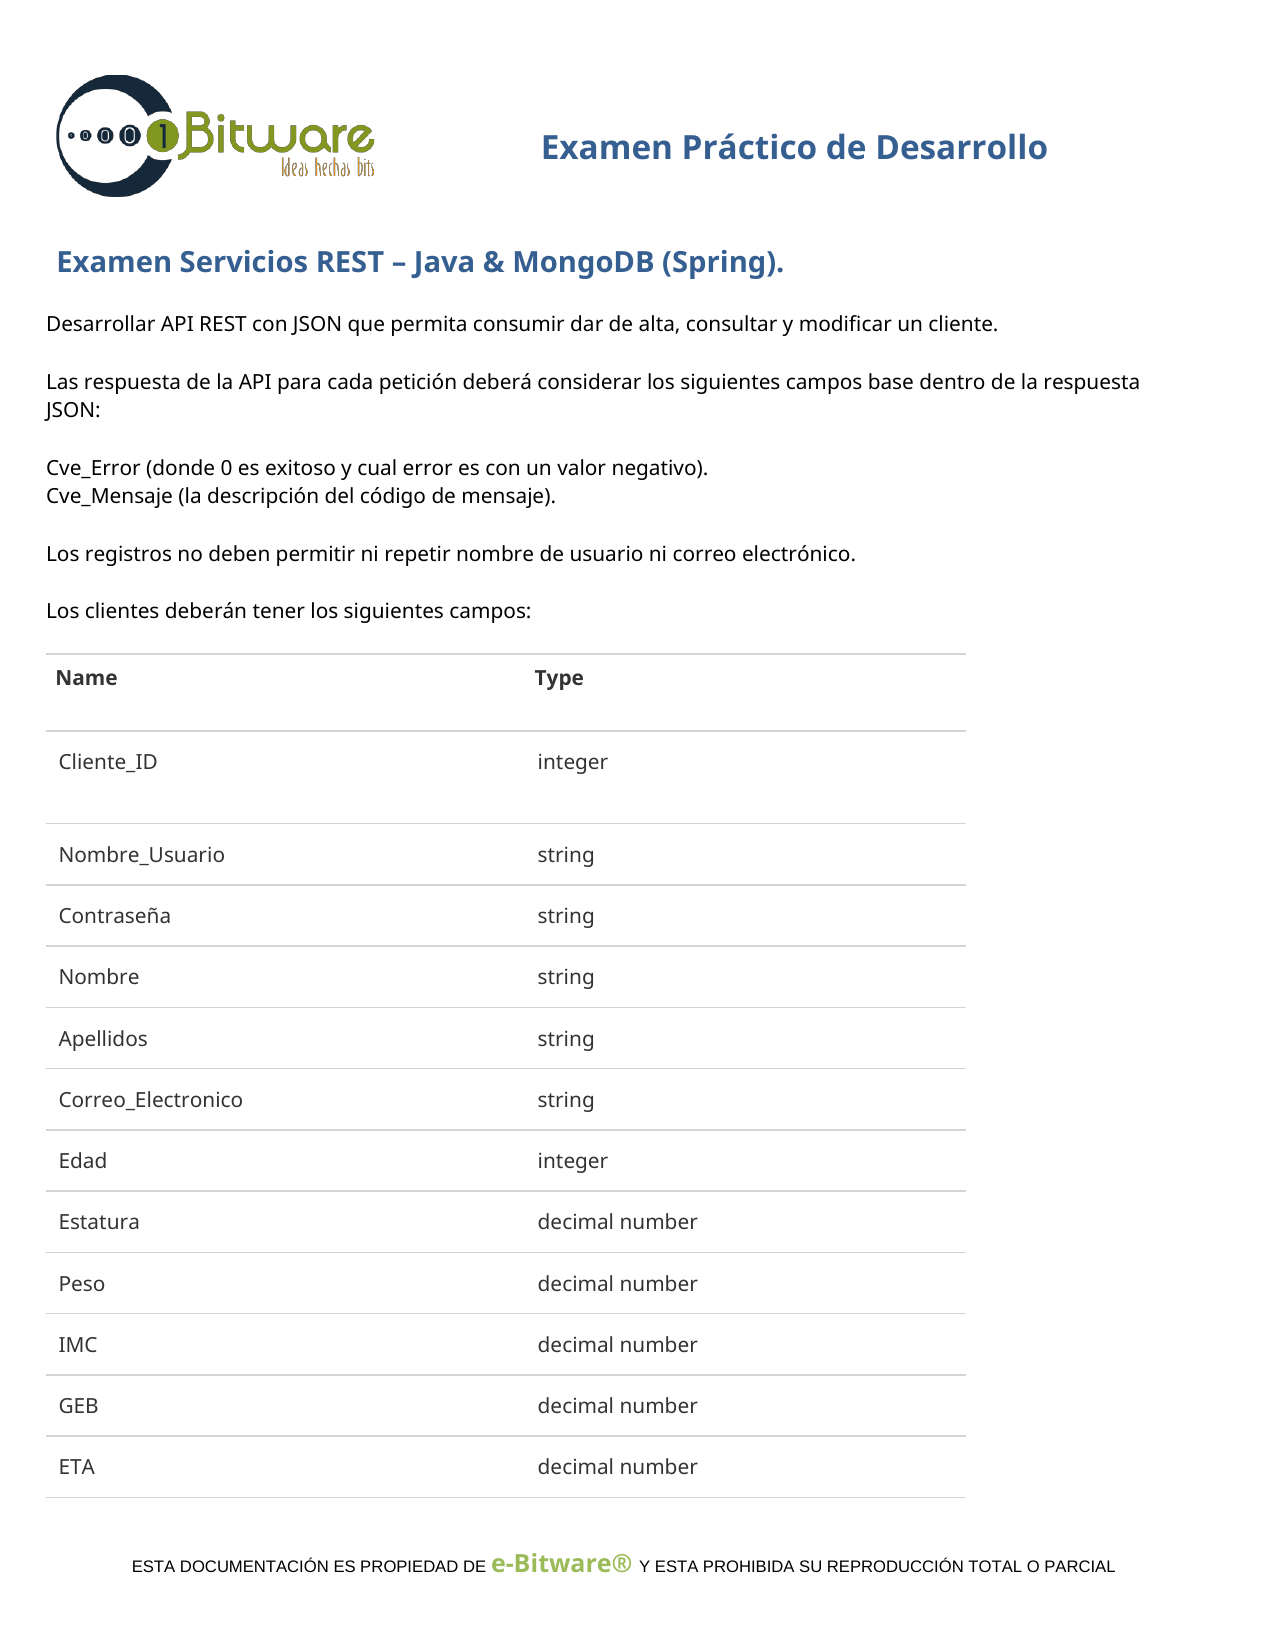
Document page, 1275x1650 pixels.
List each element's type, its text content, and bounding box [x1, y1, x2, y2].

subtitle Examen Servicios REST – Java & MongoDB (Spring). [56, 241, 1208, 281]
table_cell string [525, 1008, 966, 1068]
table_header Name [46, 655, 525, 730]
table_cell decimal number [525, 1192, 966, 1251]
table_cell string [525, 886, 966, 945]
table_cell Cliente_ID [46, 732, 525, 823]
picture [56, 75, 375, 197]
table_cell Nombre_Usuario [46, 824, 525, 884]
table_cell string [525, 1069, 966, 1129]
table_header Type [525, 655, 966, 730]
text Los registros no deben permitir ni repetir nombre de usuario ni correo electrónico. [46, 539, 1197, 567]
table_cell Contraseña [46, 886, 525, 945]
table_cell integer [525, 1131, 966, 1190]
table_cell Correo_Electronico [46, 1069, 525, 1129]
table_cell Peso [46, 1253, 525, 1313]
table_cell decimal number [525, 1253, 966, 1313]
table_cell ETA [46, 1437, 525, 1496]
table_cell Edad [46, 1131, 525, 1190]
table_cell decimal number [525, 1437, 966, 1496]
table_cell GEB [46, 1376, 525, 1435]
table_cell integer [525, 732, 966, 823]
table_cell decimal number [525, 1376, 966, 1435]
table_cell string [525, 824, 966, 884]
table_cell Apellidos [46, 1008, 525, 1068]
table_cell IMC [46, 1314, 525, 1374]
table_cell Estatura [46, 1192, 525, 1251]
text Las respuesta de la API para cada petición deberá considerar los siguientes campos base dentro de la respuesta JSON: [46, 367, 1197, 424]
table_cell string [525, 947, 966, 1006]
table_cell Nombre [46, 947, 525, 1006]
text Cve_Error (donde 0 es exitoso y cual error es con un valor negativo). [46, 453, 1197, 481]
text Cve_Mensaje (la descripción del código de mensaje). [46, 481, 1197, 510]
text Los clientes deberán tener los siguientes campos: [46, 596, 1197, 624]
table_cell decimal number [525, 1314, 966, 1374]
text Desarrollar API REST con JSON que permita consumir dar de alta, consultar y modificar un cliente. [46, 309, 1197, 338]
